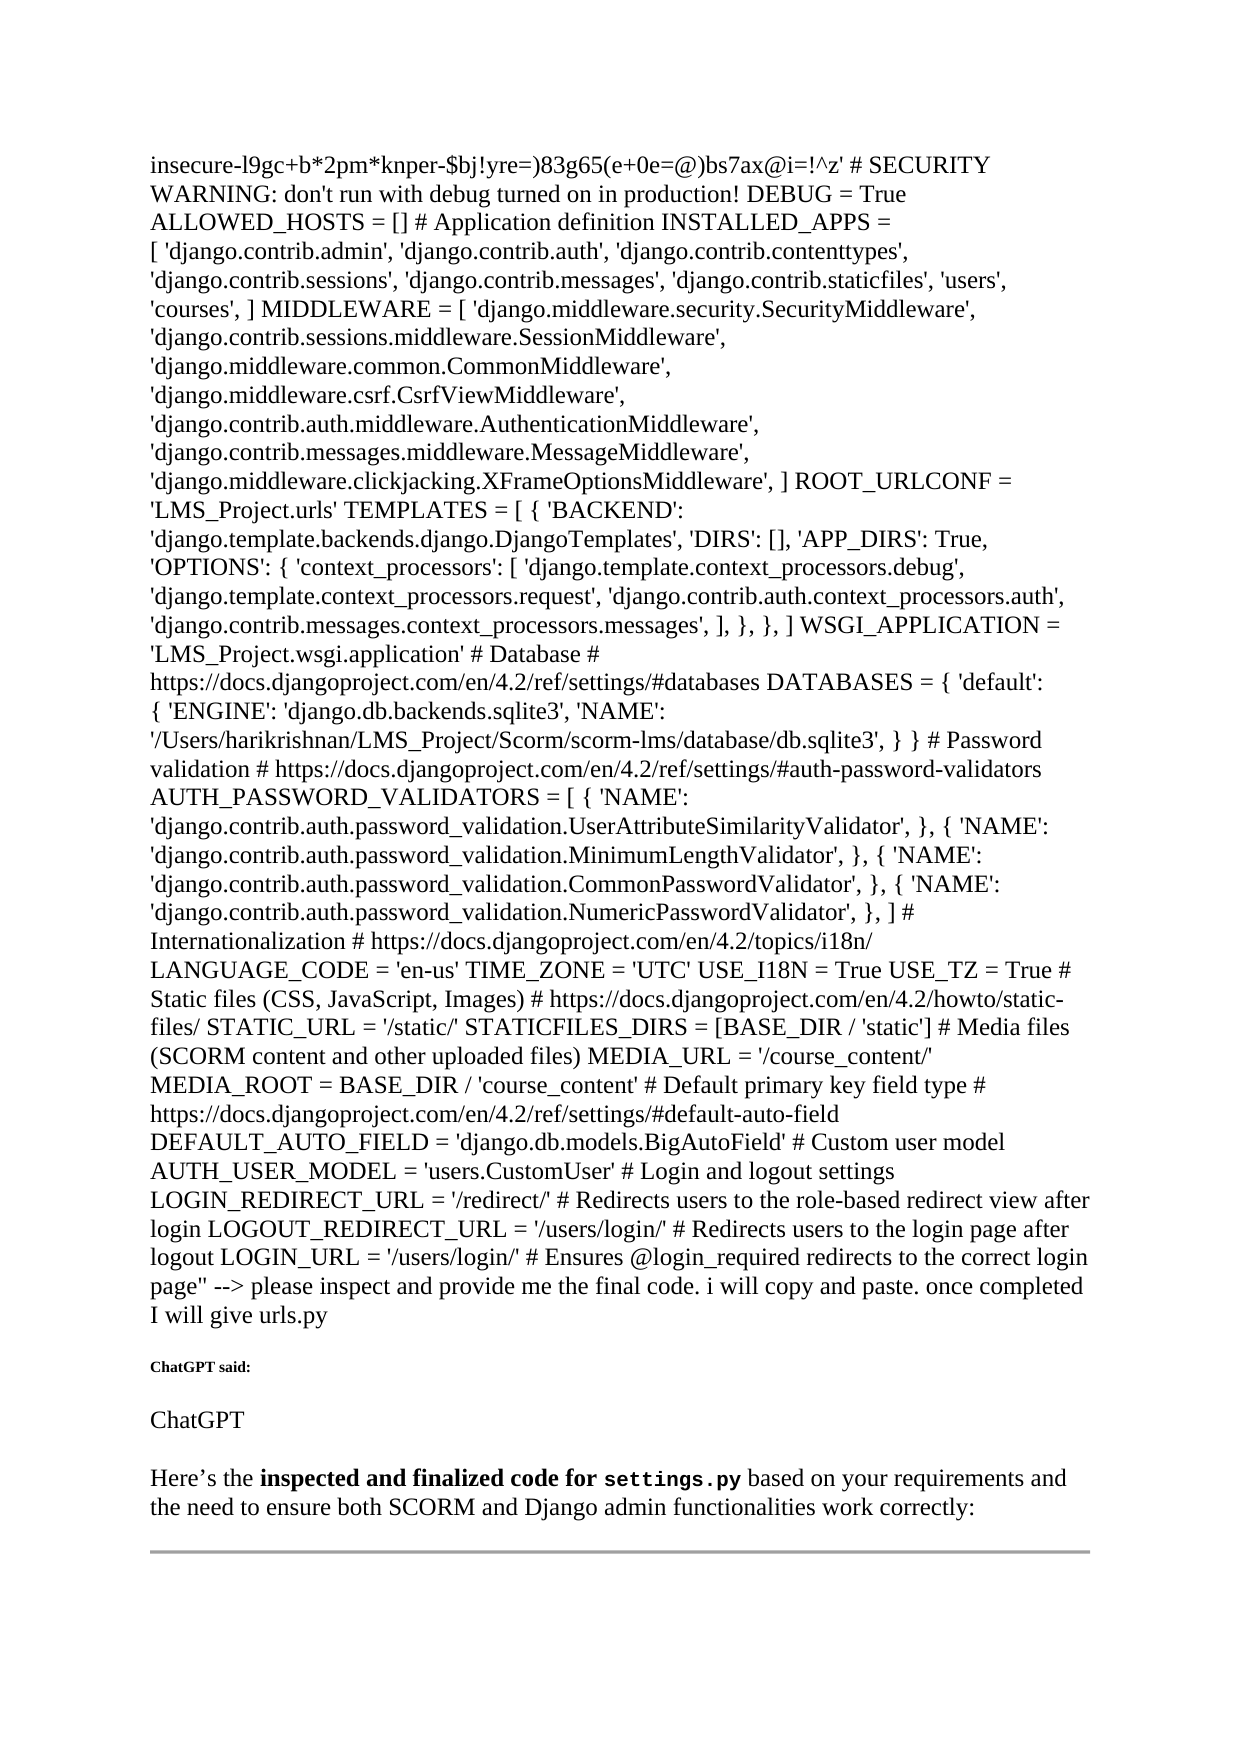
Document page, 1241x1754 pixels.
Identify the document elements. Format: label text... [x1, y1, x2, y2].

text ChatGPT [150, 1405, 1090, 1434]
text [150, 150, 1090, 1329]
text Here’s the inspected and finalized code for settings.py based on your requirements and the need to ensure both SCORM and Django admin functionalities work correctly: [150, 1463, 1090, 1521]
text ChatGPT said: [150, 1358, 1090, 1376]
